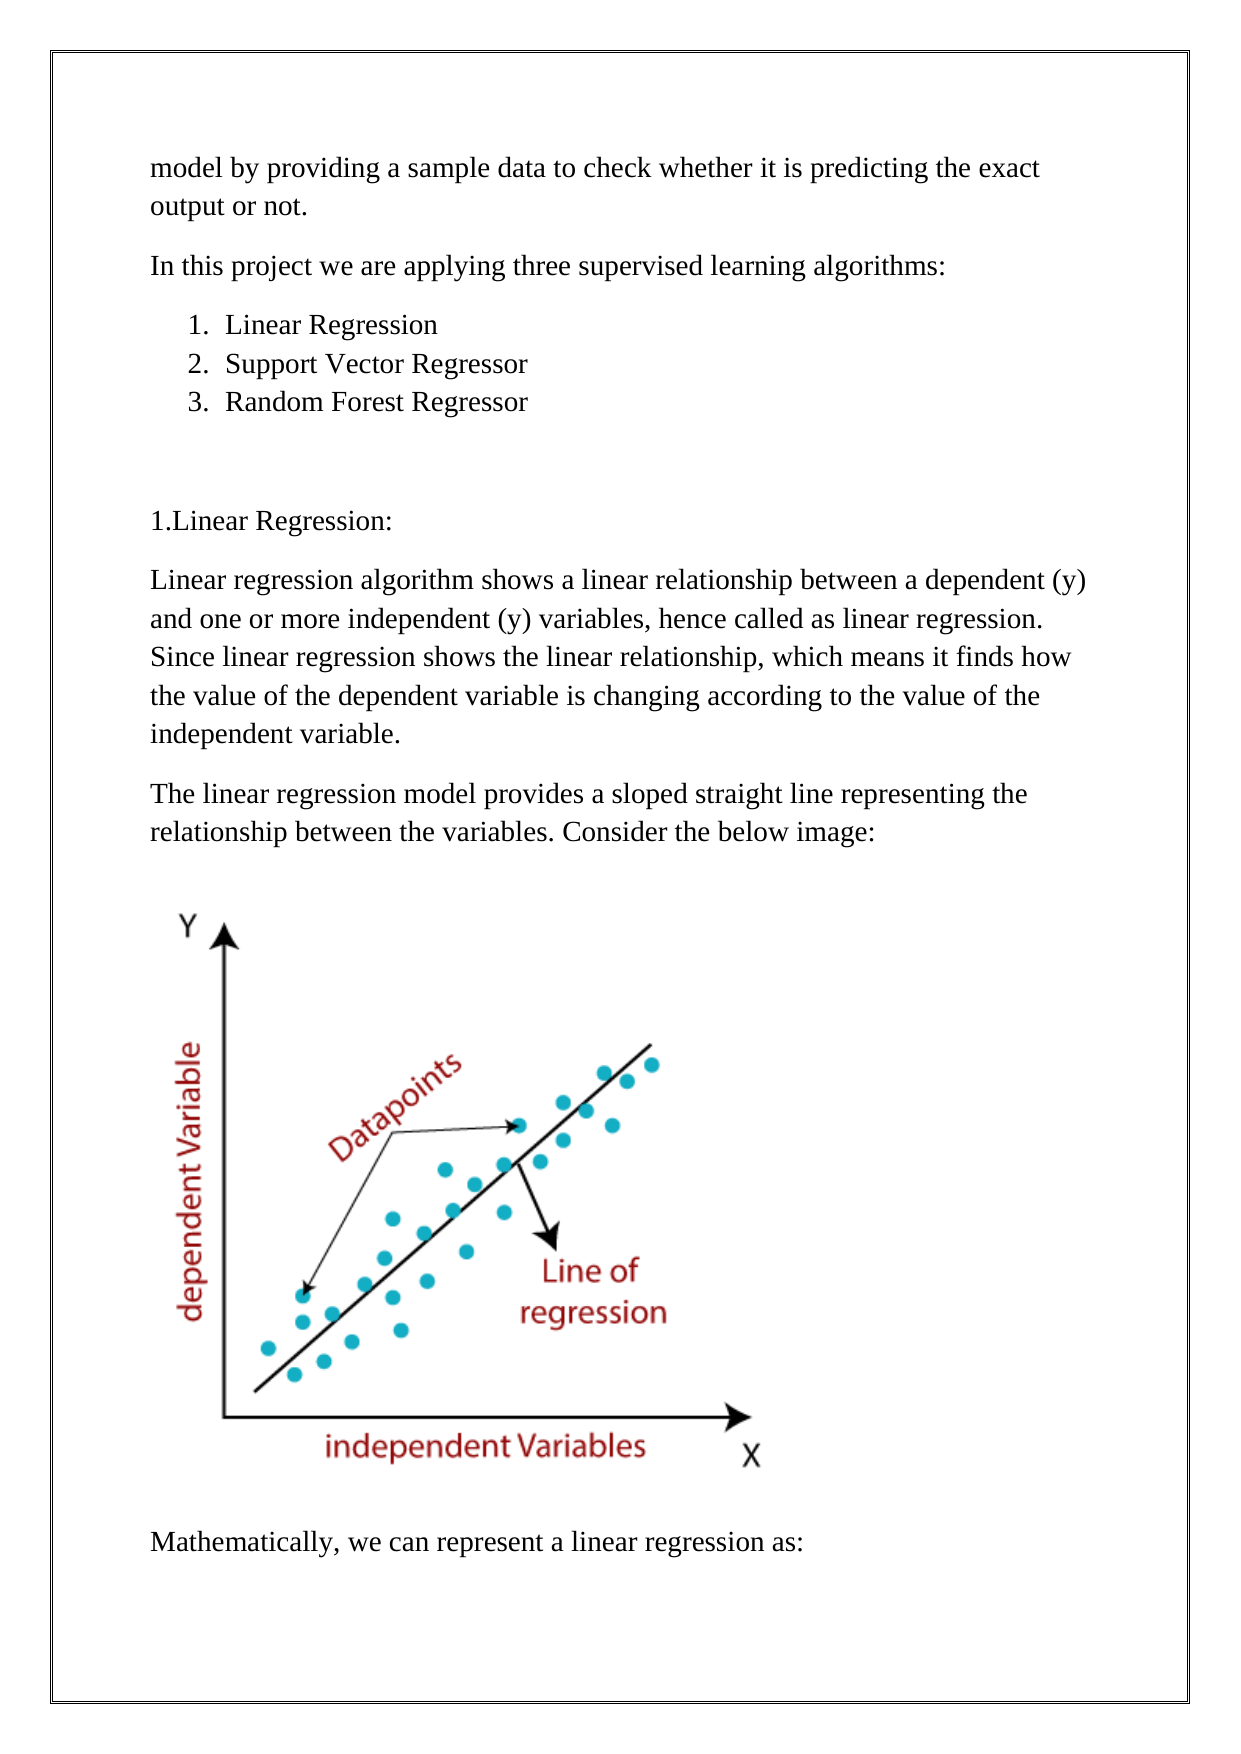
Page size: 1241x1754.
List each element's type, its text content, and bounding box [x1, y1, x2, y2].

text Mathematically, we can represent a linear regression as: [150, 1524, 1090, 1557]
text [150, 150, 1090, 222]
list Support Vector Regressor [187, 346, 1090, 379]
list Linear Regression [187, 307, 1090, 341]
text In this project we are applying three supervised learning algorithms: [150, 248, 1090, 281]
text 1.Linear Regression: [150, 503, 1090, 537]
list Random Forest Regressor [187, 384, 1090, 418]
text The linear regression model provides a sloped straight line representing the relationship between the variables. Consider the below image: [150, 776, 1090, 848]
text Linear regression algorithm shows a linear relationship between a dependent (y) and one or more independent (y) variables, hence called as linear regression. Since linear regression shows the linear relationship, which means it finds how the value of the dependent variable is changing according to the value of the independent variable. [150, 562, 1090, 750]
picture [150, 873, 775, 1499]
